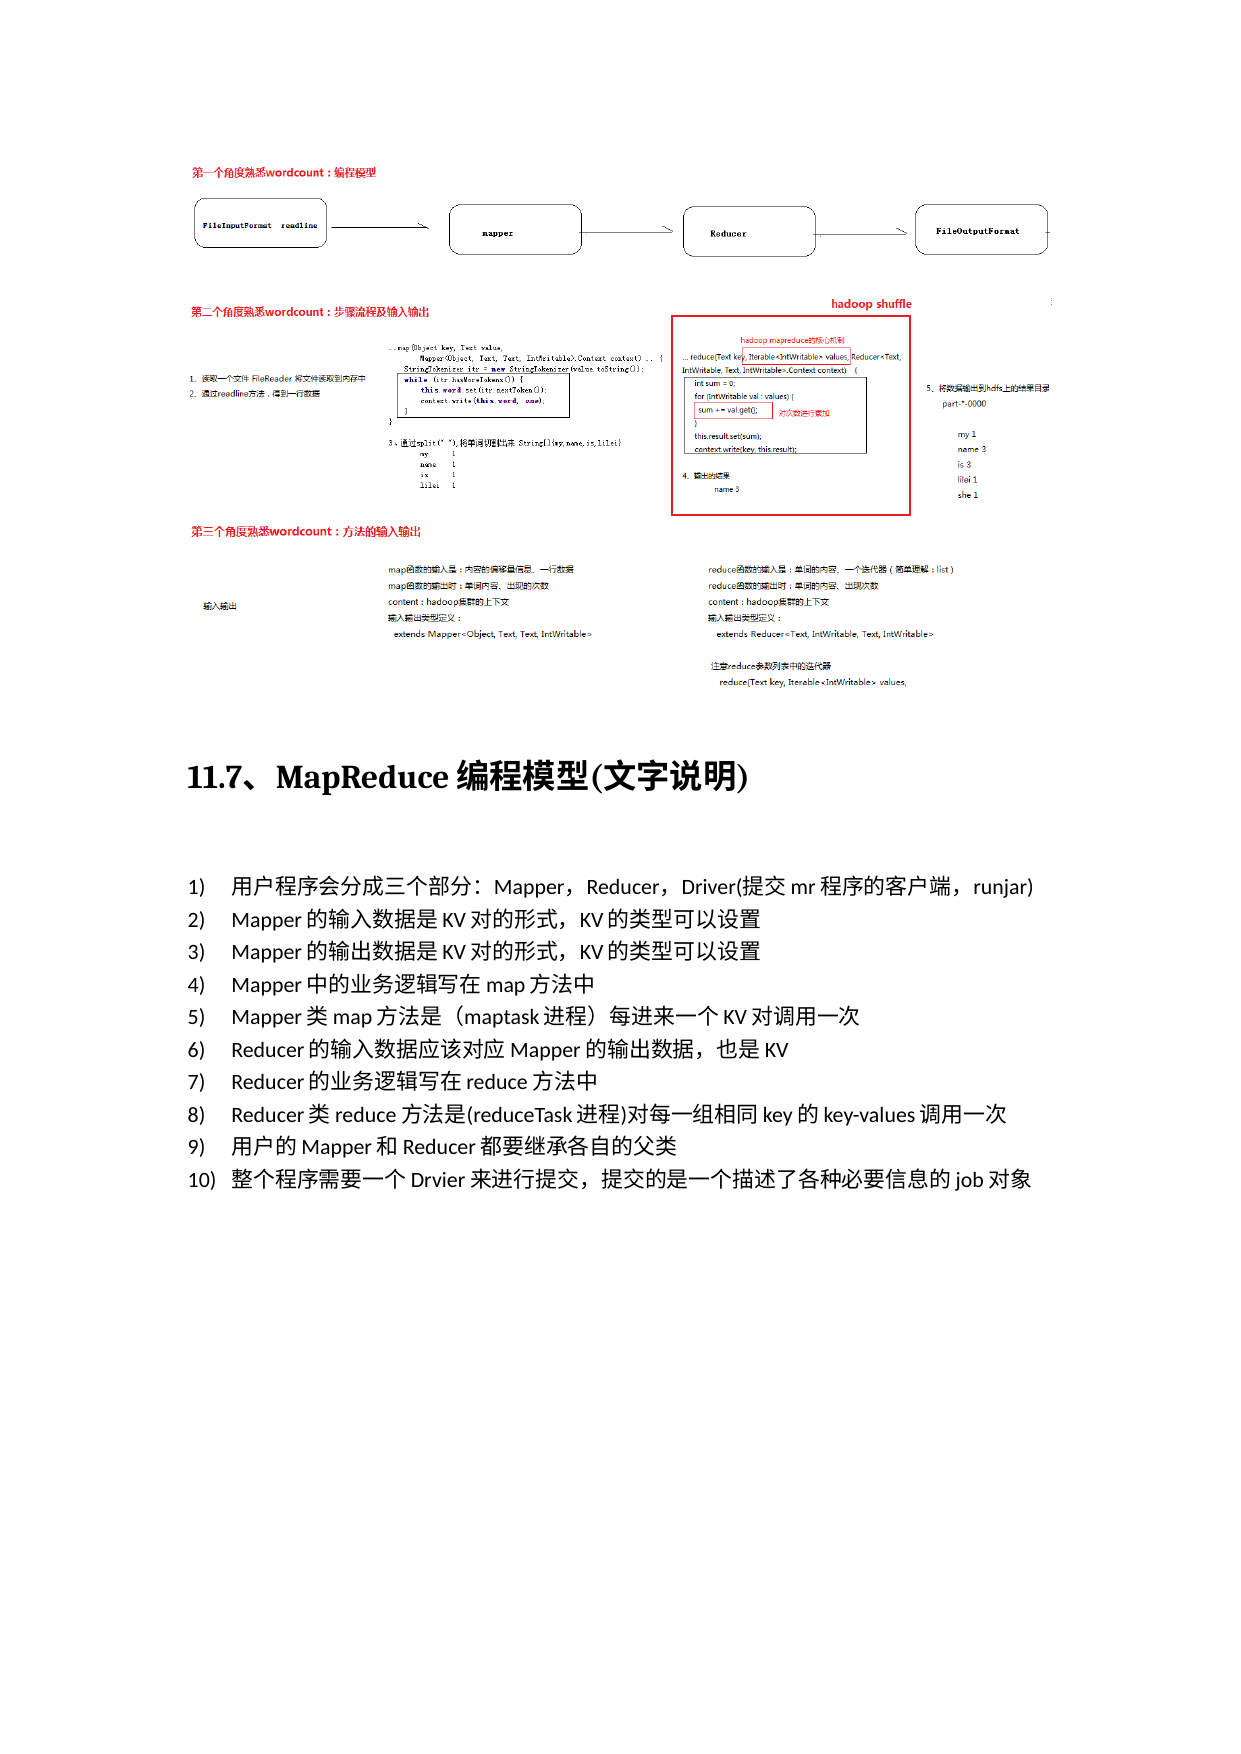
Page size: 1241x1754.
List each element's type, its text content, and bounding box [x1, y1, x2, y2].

list Mapper的输出数据是KV对的形式，KV的类型可以设置 [187, 934, 1053, 966]
picture [187, 519, 1053, 706]
list Mapper中的业务逻辑写在map方法中 [187, 966, 1053, 999]
picture [187, 292, 1053, 518]
list Reducer的业务逻辑写在reduce方法中 [187, 1064, 1053, 1096]
list Reducer的输入数据应该对应Mapper的输出数据，也是KV [187, 1031, 1053, 1064]
list 用户程序会分成三个部分：Mapper，Reducer，Driver(提交mr程序的客户端，runjar) [187, 869, 1053, 901]
picture [187, 162, 1053, 264]
list Reducer类reduce方法是(reduceTask进程)对每一组相同key的key-values调用一次 [187, 1096, 1053, 1129]
list 用户的Mapper和Reducer都要继承各自的父类 [187, 1129, 1053, 1161]
list Mapper的输入数据是KV对的形式，KV的类型可以设置 [187, 901, 1053, 934]
list 整个程序需要一个Drvier来进行提交，提交的是一个描述了各种必要信息的job对象 [187, 1161, 1053, 1194]
list Mapper类map方法是（maptask进程）每进来一个KV对调用一次 [187, 999, 1053, 1031]
subtitle 11.7、MapReduce编程模型(文字说明) [187, 742, 1053, 807]
